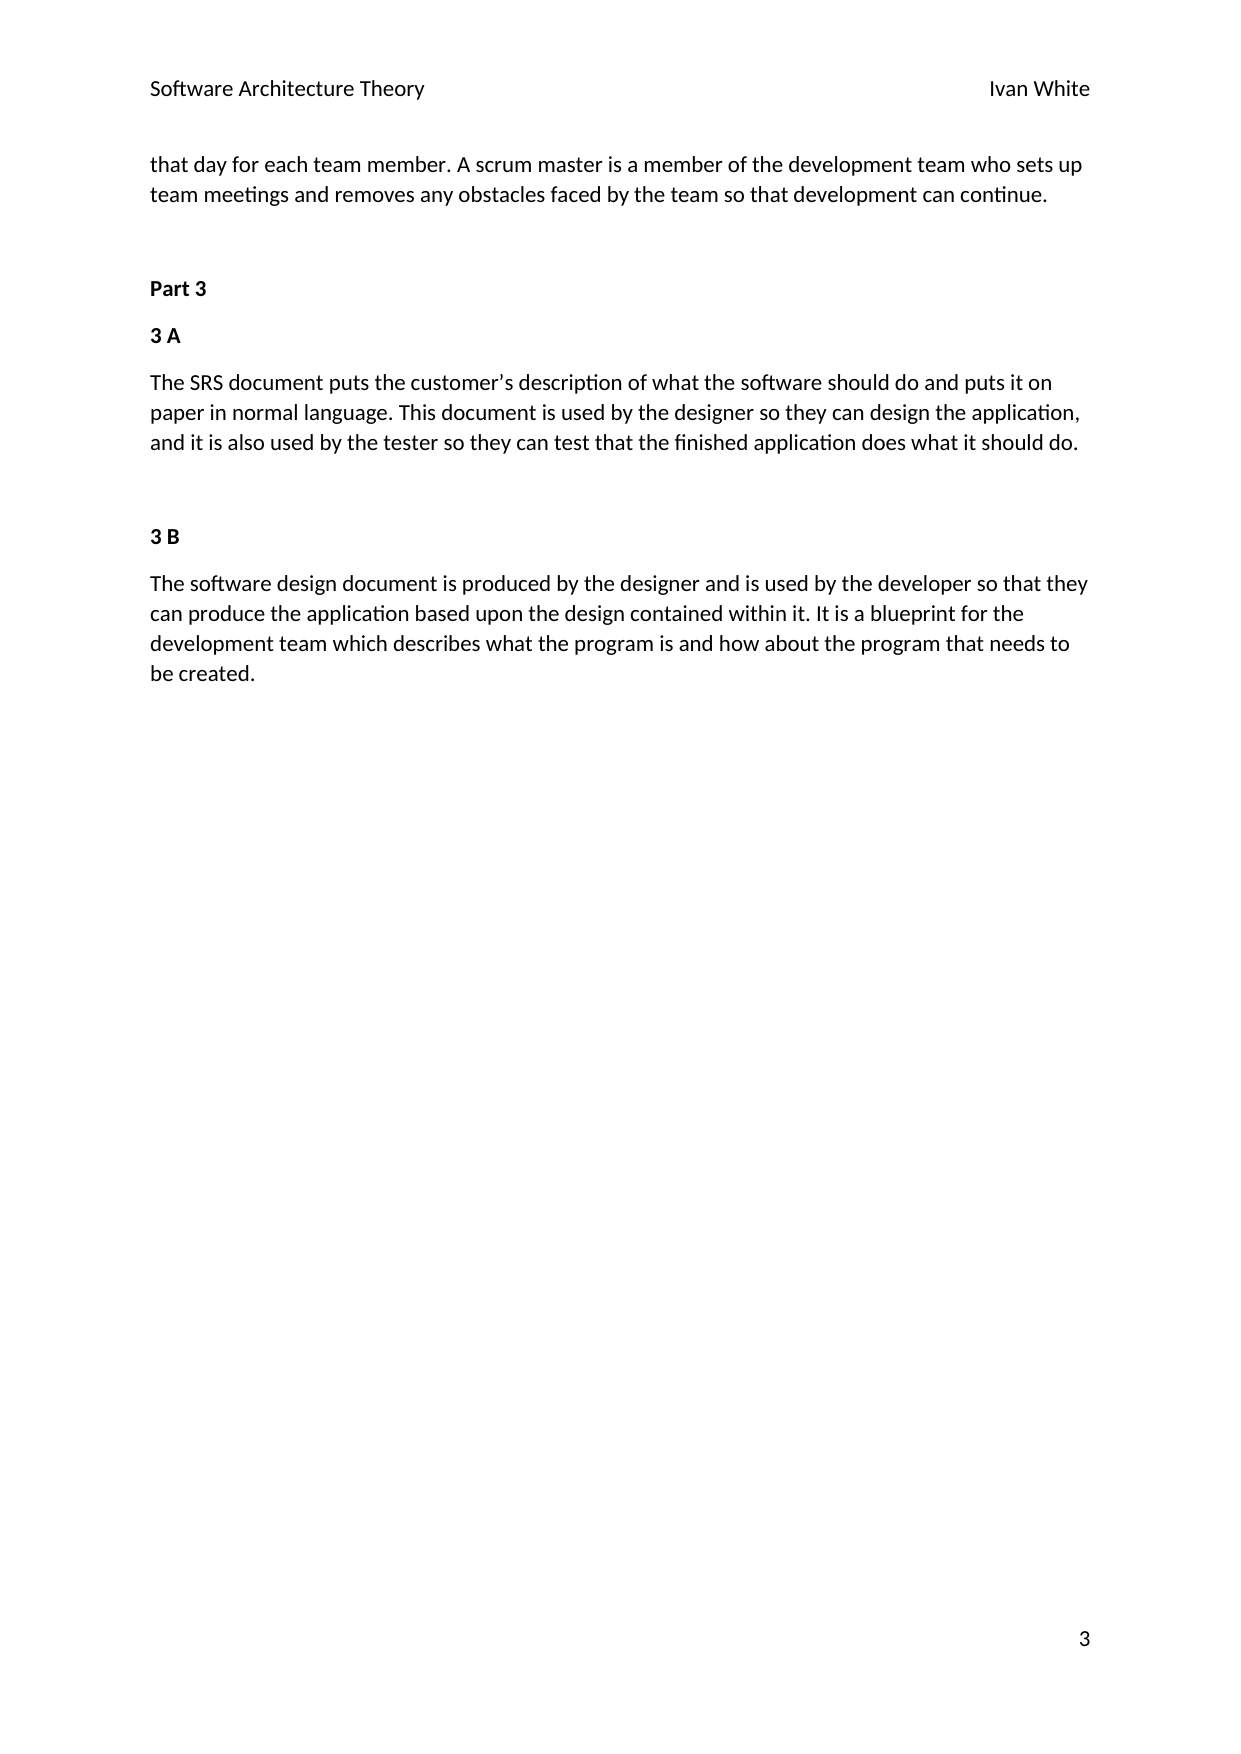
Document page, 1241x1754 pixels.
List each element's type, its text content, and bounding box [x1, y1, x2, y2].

text The software design document is produced by the designer and is used by the developer so that they can produce the application based upon the design contained within it. It is a blueprint for the development team which describes what the program is and how about the program that needs to be created. [150, 569, 1090, 687]
text The SRS document puts the customer’s description of what the software should do and puts it on paper in normal language. This document is used by the designer so they can design the application, and it is also used by the tester so they can test that the finished application does what it should do. [150, 368, 1090, 456]
text 3 A [150, 321, 1090, 349]
text Part 3 [150, 274, 1090, 302]
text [150, 150, 1090, 208]
text 3 B [150, 522, 1090, 550]
